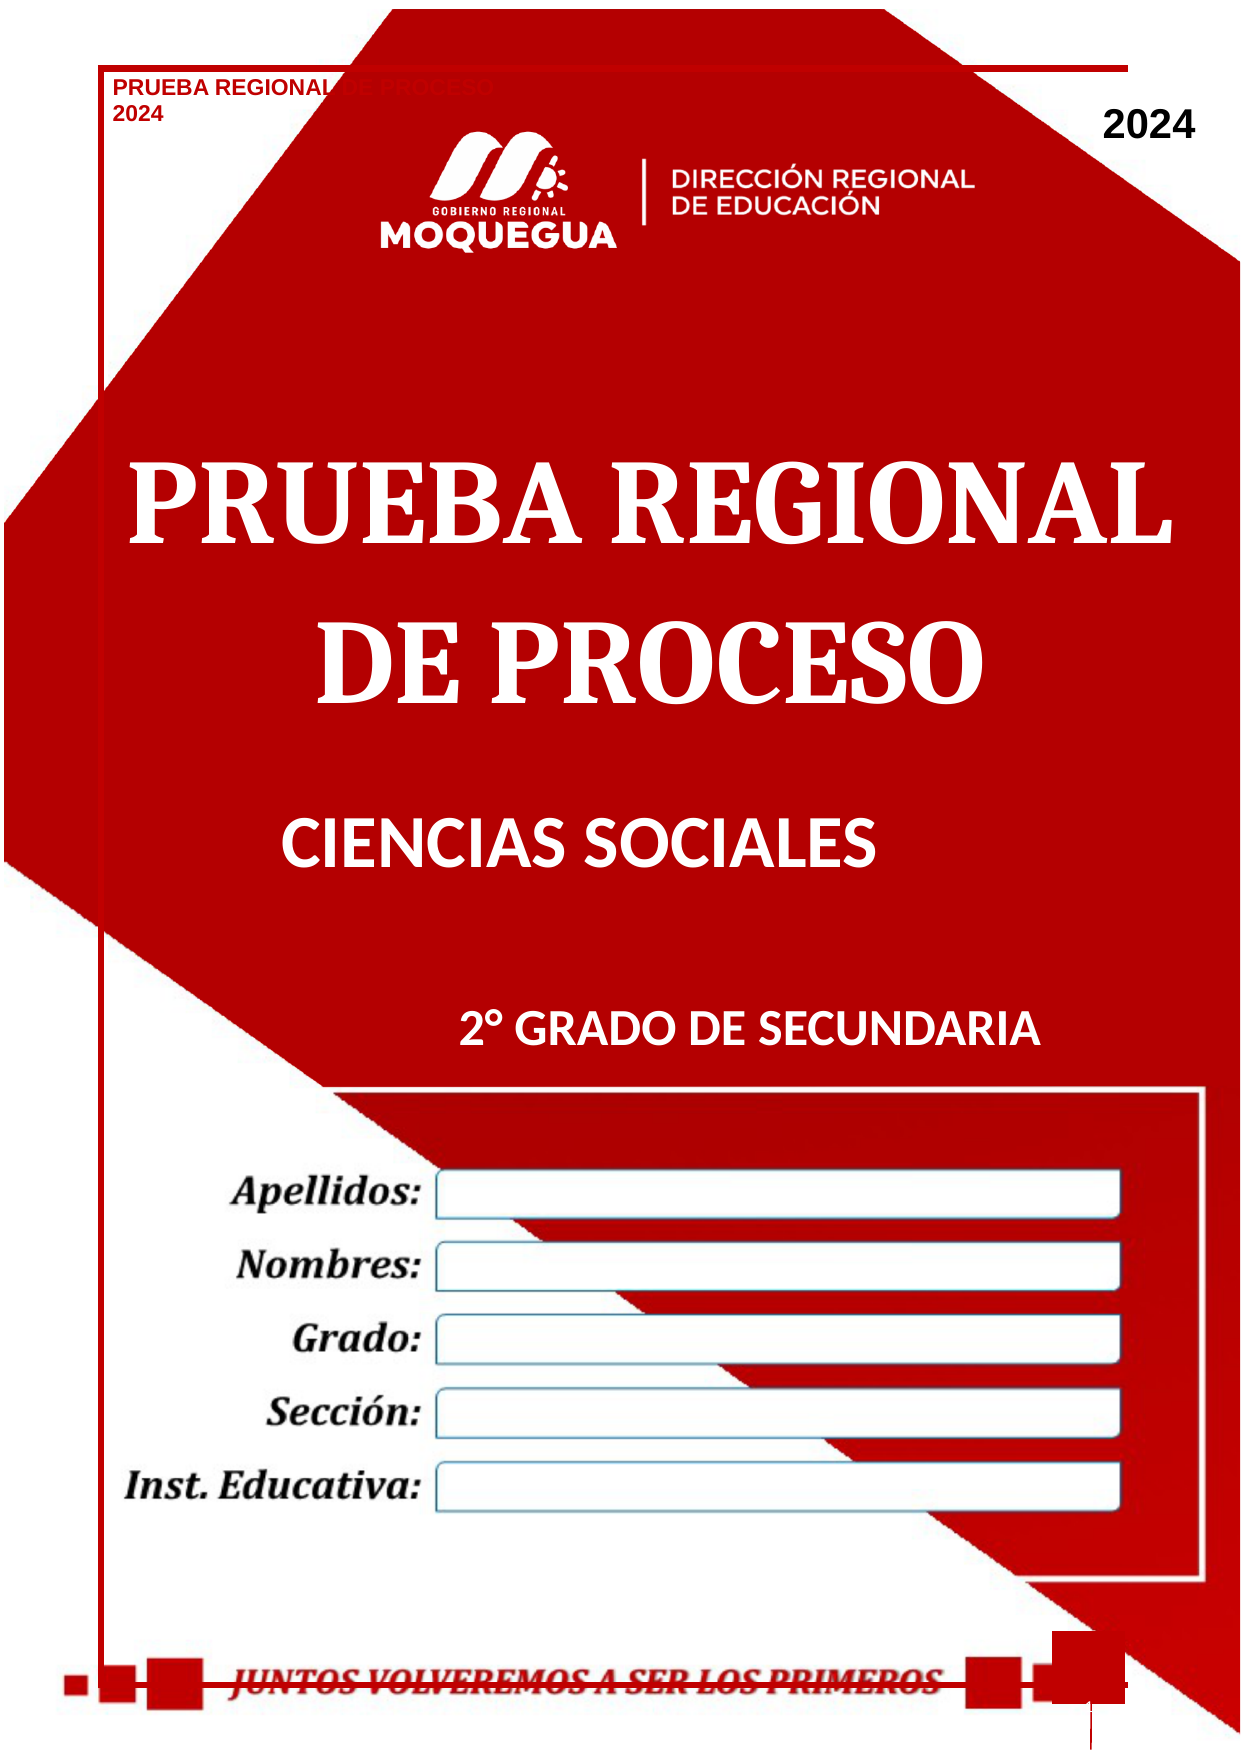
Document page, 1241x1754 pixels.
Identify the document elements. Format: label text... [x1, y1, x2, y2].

text CIENCIAS SOCIALES [112, 794, 1047, 886]
picture [4, 9, 1241, 1754]
title PRUEBA REGIONAL DE PROCESO [112, 435, 1187, 733]
text 2° GRADO DE SECUNDARIA [458, 995, 1128, 1059]
